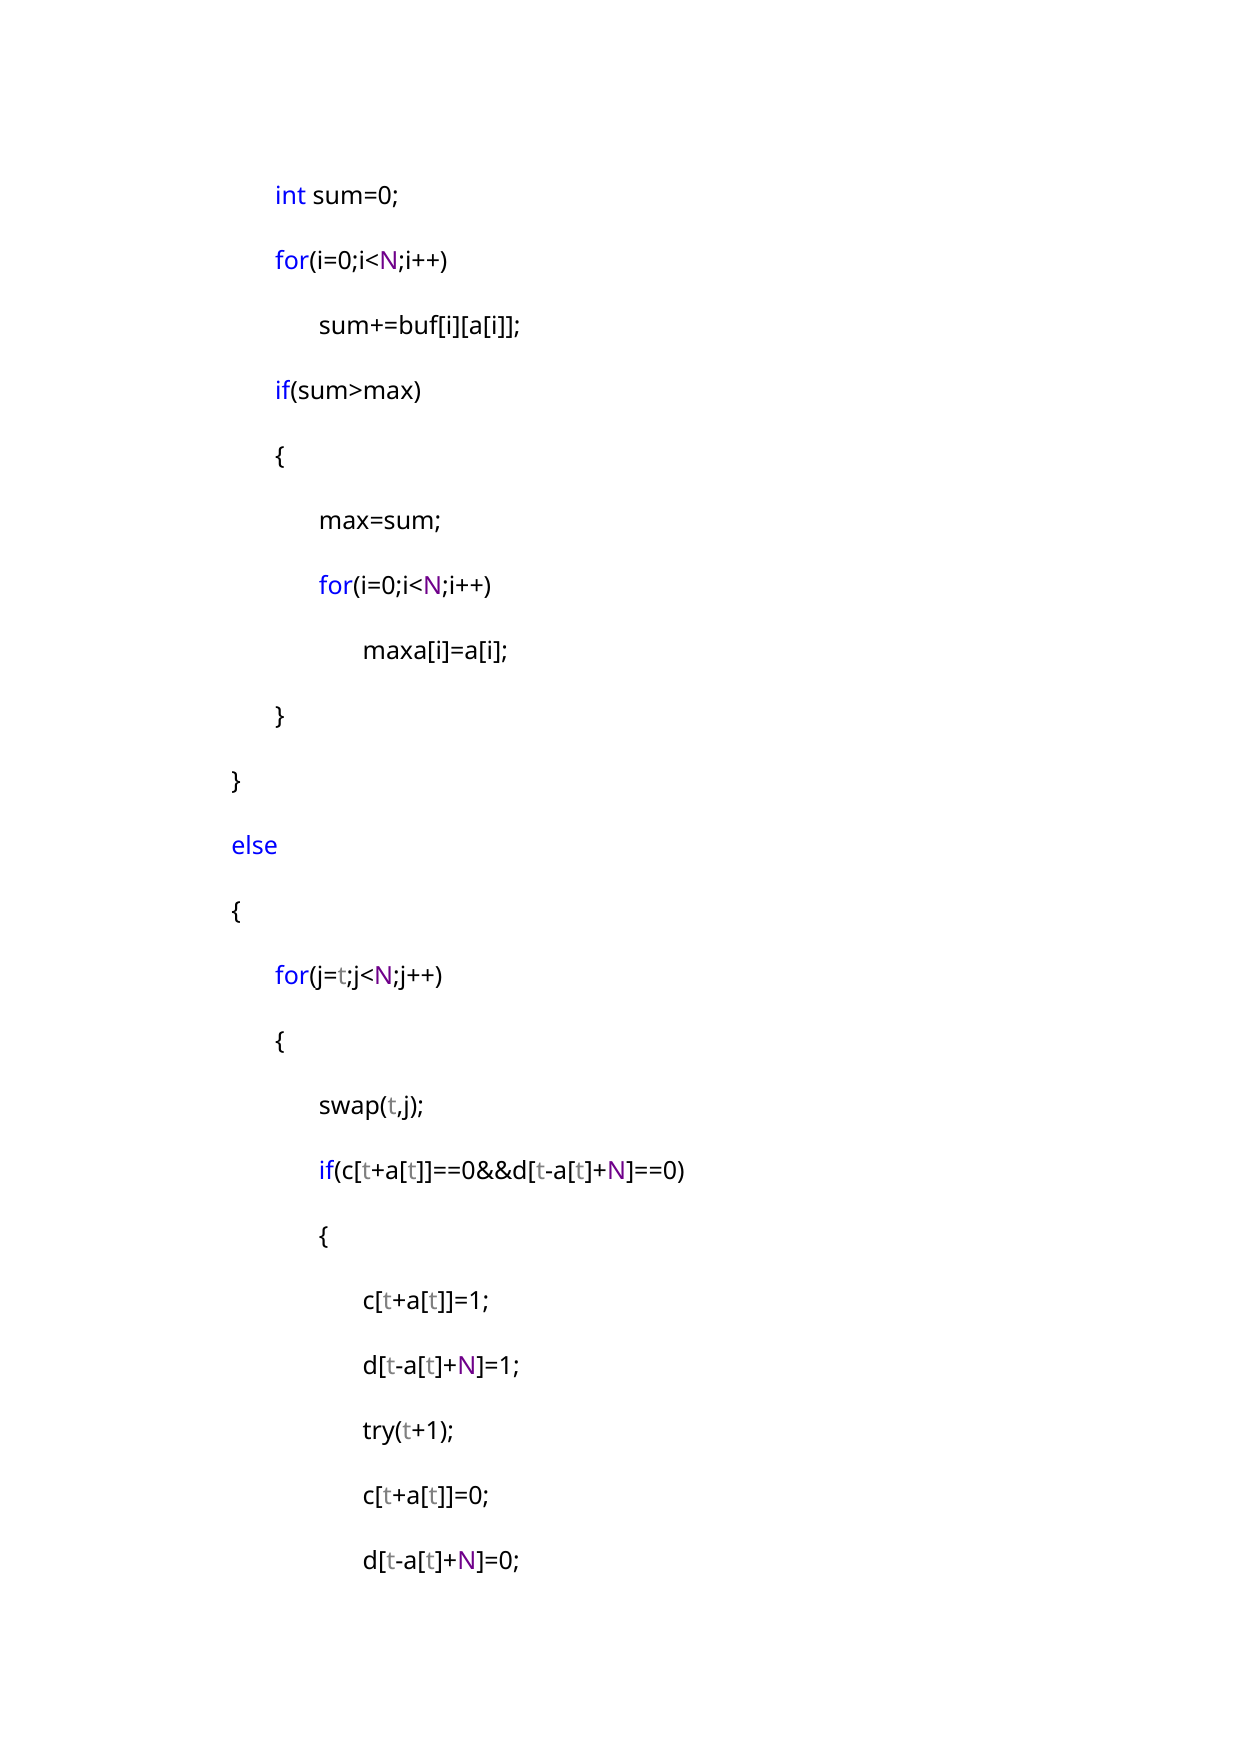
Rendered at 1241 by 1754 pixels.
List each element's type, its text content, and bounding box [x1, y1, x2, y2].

text c[t+a[t]]=0; [187, 1462, 1053, 1527]
text if(c[t+a[t]]==0&&d[t-a[t]+N]==0) [187, 1137, 1053, 1202]
text for(i=0;i<N;i++) [187, 227, 1053, 292]
text { [187, 877, 1053, 942]
text maxa[i]=a[i]; [187, 617, 1053, 682]
text d[t-a[t]+N]=1; [187, 1332, 1053, 1397]
text for(i=0;i<N;i++) [187, 552, 1053, 617]
text d[t-a[t]+N]=0; [187, 1527, 1053, 1592]
text { [187, 422, 1053, 487]
text { [187, 1007, 1053, 1072]
text else [187, 812, 1053, 877]
text sum+=buf[i][a[i]]; [187, 292, 1053, 357]
text for(j=t;j<N;j++) [187, 942, 1053, 1007]
text if(sum>max) [187, 357, 1053, 422]
text try(t+1); [187, 1397, 1053, 1462]
text } [187, 747, 1053, 812]
text int sum=0; [187, 162, 1053, 227]
text { [187, 1202, 1053, 1267]
text max=sum; [187, 487, 1053, 552]
text c[t+a[t]]=1; [187, 1267, 1053, 1332]
text } [187, 682, 1053, 747]
text swap(t,j); [187, 1072, 1053, 1137]
